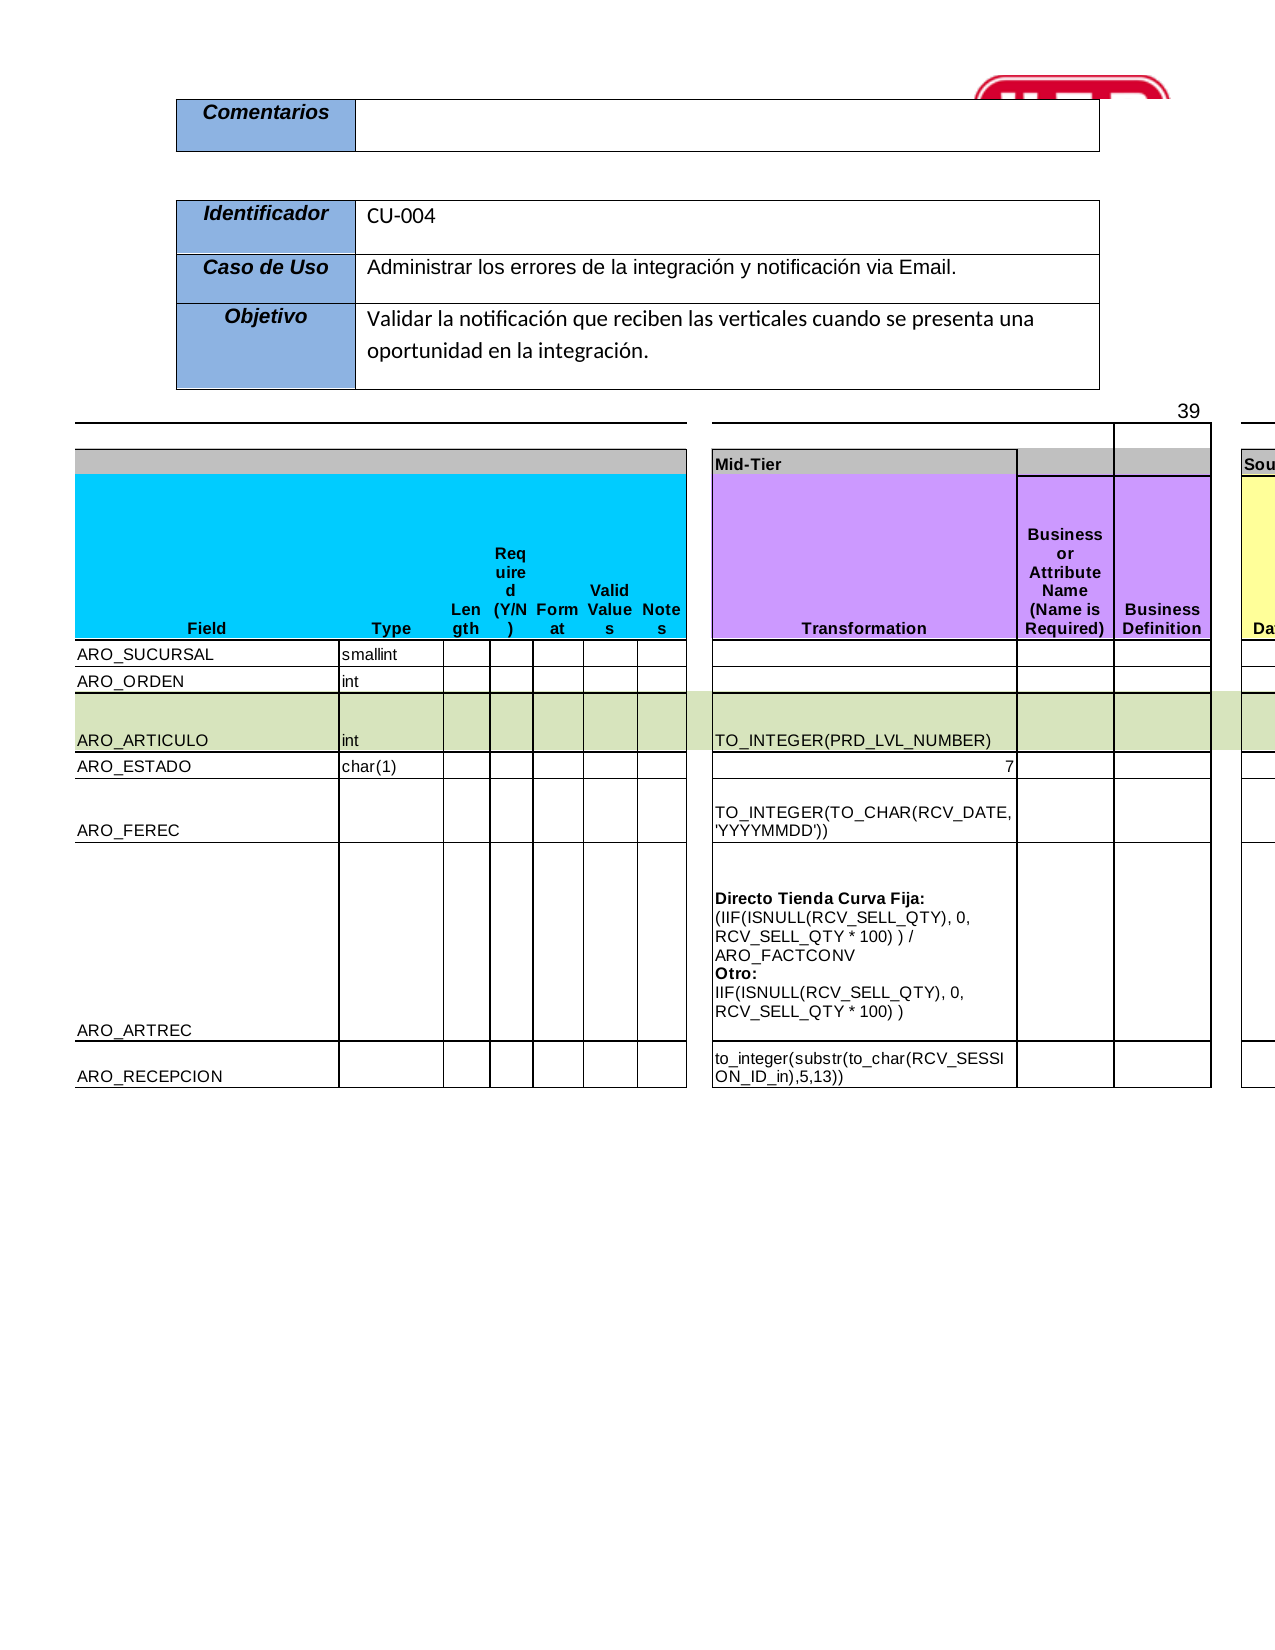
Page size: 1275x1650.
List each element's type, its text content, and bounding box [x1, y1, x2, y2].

picture [973, 75, 1171, 99]
table_cell Comentarios [177, 100, 355, 151]
table_cell Validar la notificación que reciben las verticales cuando se presenta una oportunidad en la integración. [356, 304, 1099, 388]
table_cell Administrar los errores de la integración y notificación via Email. [356, 255, 1099, 303]
table_cell Caso de Uso [177, 255, 355, 303]
table_cell Objetivo [177, 304, 355, 388]
table_header CU-004 [356, 201, 1099, 253]
table_cell [356, 100, 1099, 151]
table_header Identificador [177, 201, 355, 253]
